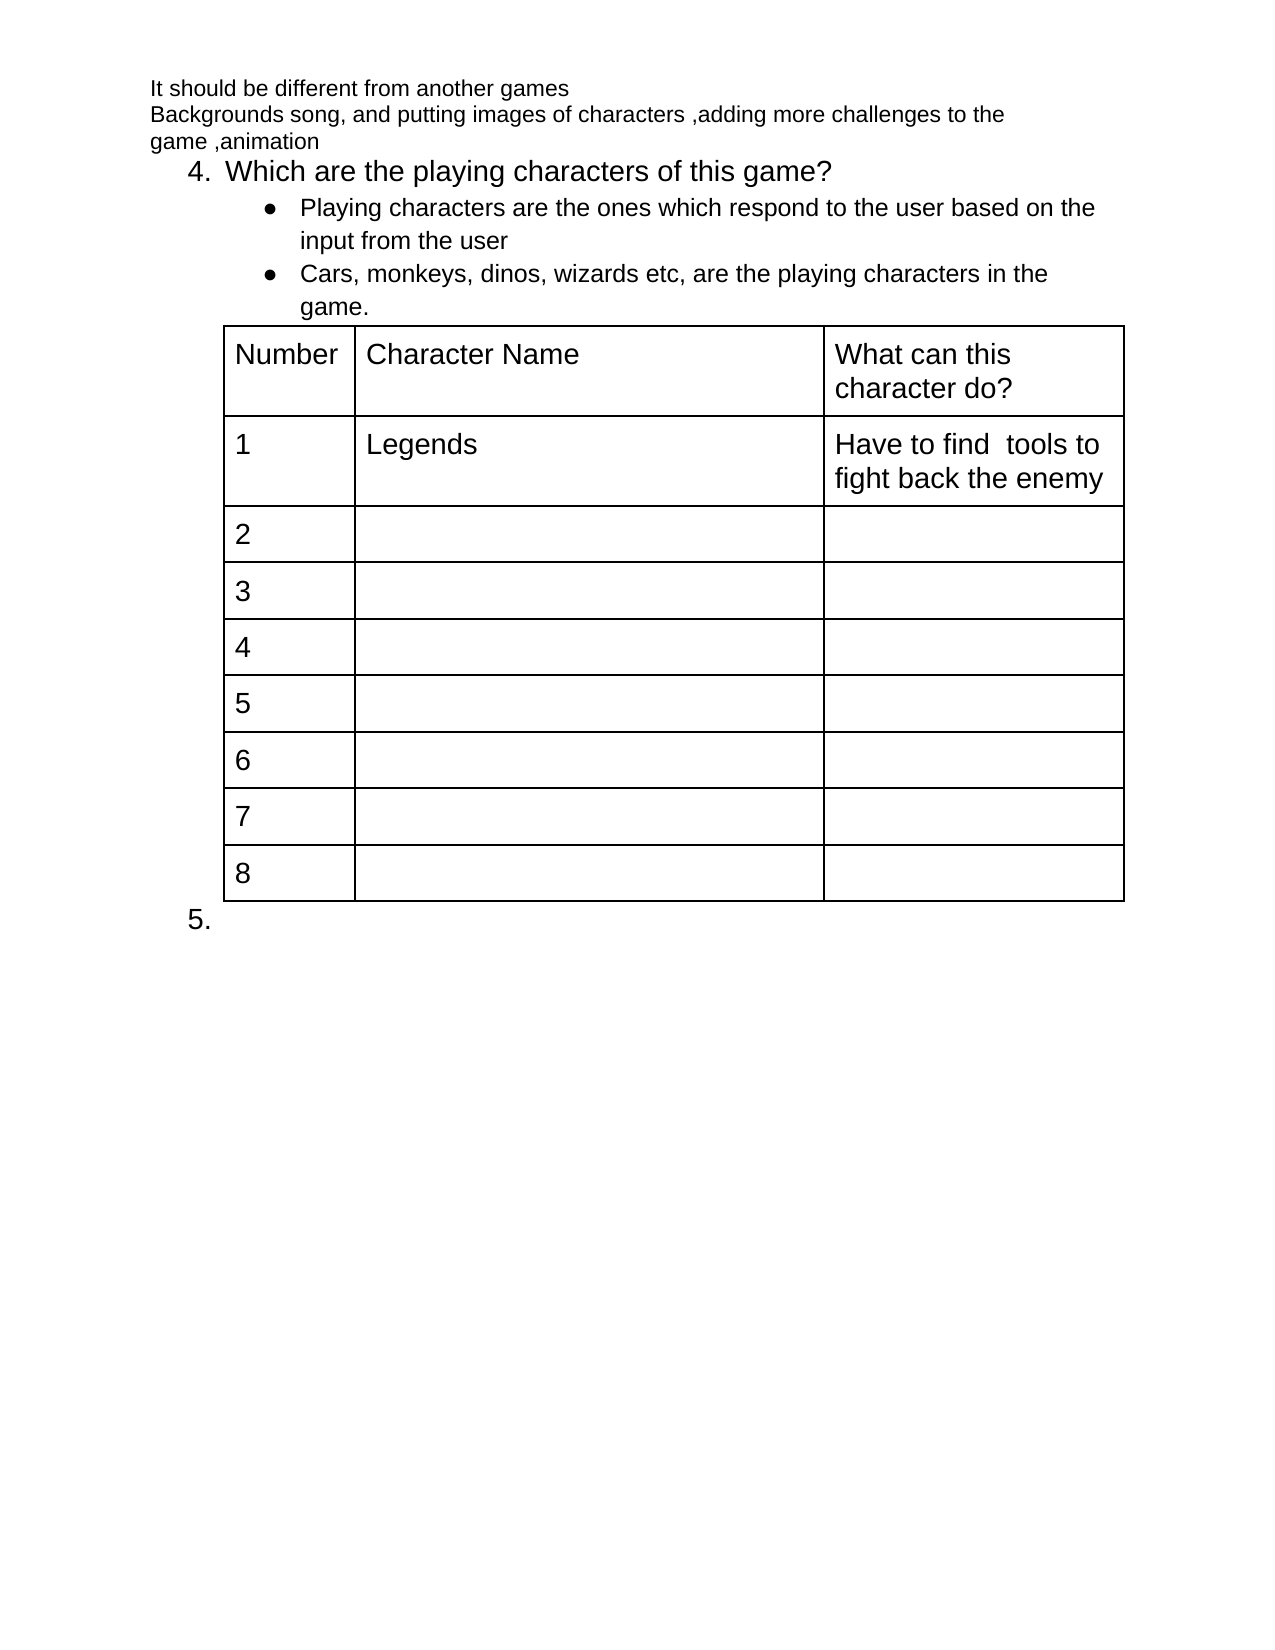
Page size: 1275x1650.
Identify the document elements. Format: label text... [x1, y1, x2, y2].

table_header Number [225, 327, 354, 415]
list Cars, monkeys, dinos, wizards etc, are the playing characters in the game. [262, 259, 1125, 320]
table_cell [356, 789, 823, 843]
table_cell [356, 620, 823, 674]
table_header Character Name [356, 327, 823, 415]
table_cell Legends [356, 417, 823, 505]
table_cell [825, 676, 1123, 731]
table_cell 7 [225, 789, 354, 843]
table_cell 4 [225, 620, 354, 674]
table_cell 3 [225, 563, 354, 618]
table_cell [356, 507, 823, 561]
table_cell [825, 789, 1123, 843]
table_cell [825, 507, 1123, 561]
table_cell 1 [225, 417, 354, 505]
table_cell [356, 676, 823, 731]
table_cell [825, 846, 1123, 900]
table_cell [356, 846, 823, 900]
table_cell 6 [225, 733, 354, 787]
list Playing characters are the ones which respond to the user based on the input from the user [262, 193, 1125, 254]
table_header What can this character do? [825, 327, 1123, 415]
table_cell [825, 733, 1123, 787]
table_cell [356, 563, 823, 618]
table_cell 5 [225, 676, 354, 731]
table_cell 8 [225, 846, 354, 900]
table_cell [825, 620, 1123, 674]
table_cell [356, 733, 823, 787]
table_cell [825, 563, 1123, 618]
table_cell 2 [225, 507, 354, 561]
list Which are the playing characters of this game? [187, 154, 1125, 188]
table_cell Have to find tools to fight back the enemy [825, 417, 1123, 505]
